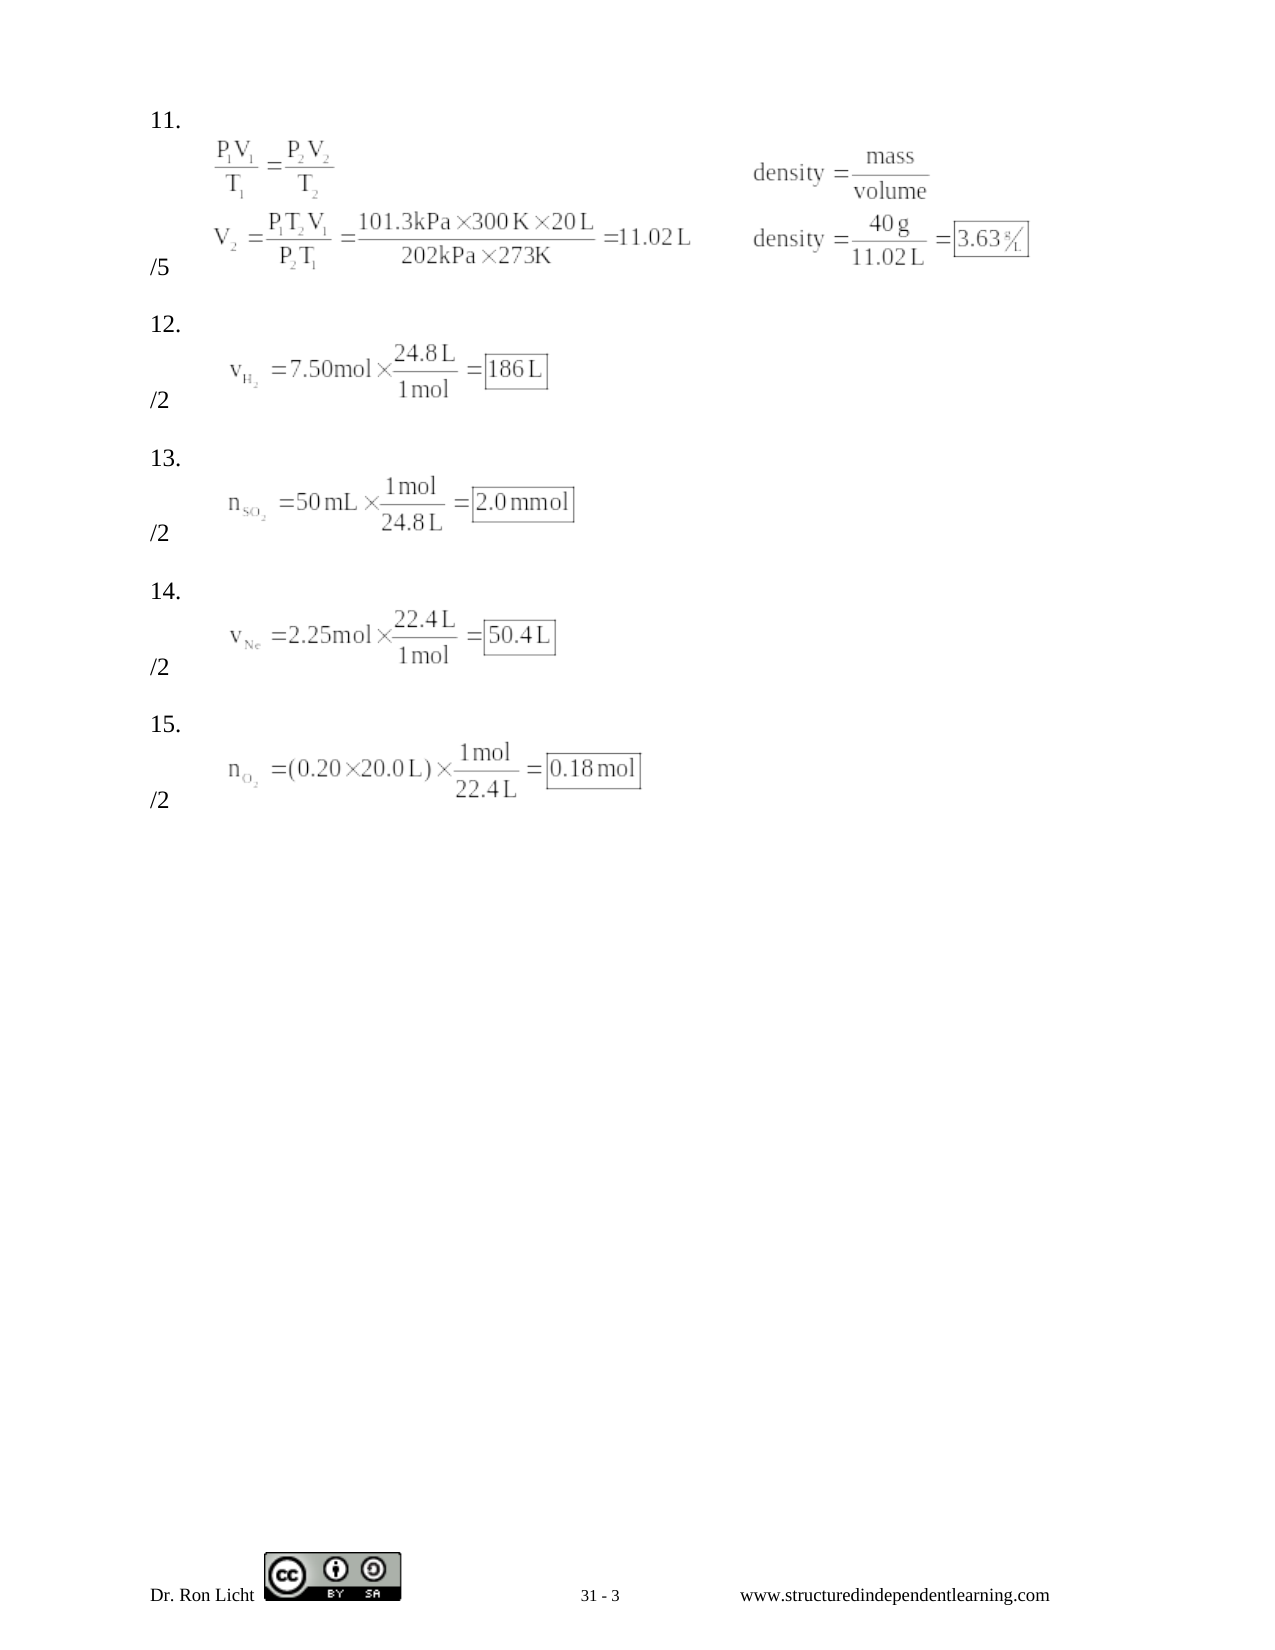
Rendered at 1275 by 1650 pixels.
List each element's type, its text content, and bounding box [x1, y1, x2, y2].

text /5 [150, 134, 1125, 281]
text 11. [150, 105, 1125, 134]
text 14. [150, 576, 1125, 604]
text 12. [150, 309, 1125, 338]
text 15. [150, 709, 1125, 738]
text /2 [150, 338, 1125, 414]
text /2 [150, 738, 1125, 813]
picture [264, 1552, 402, 1601]
text /2 [150, 604, 1125, 680]
text /2 [150, 471, 1125, 547]
text 13. [150, 443, 1125, 471]
